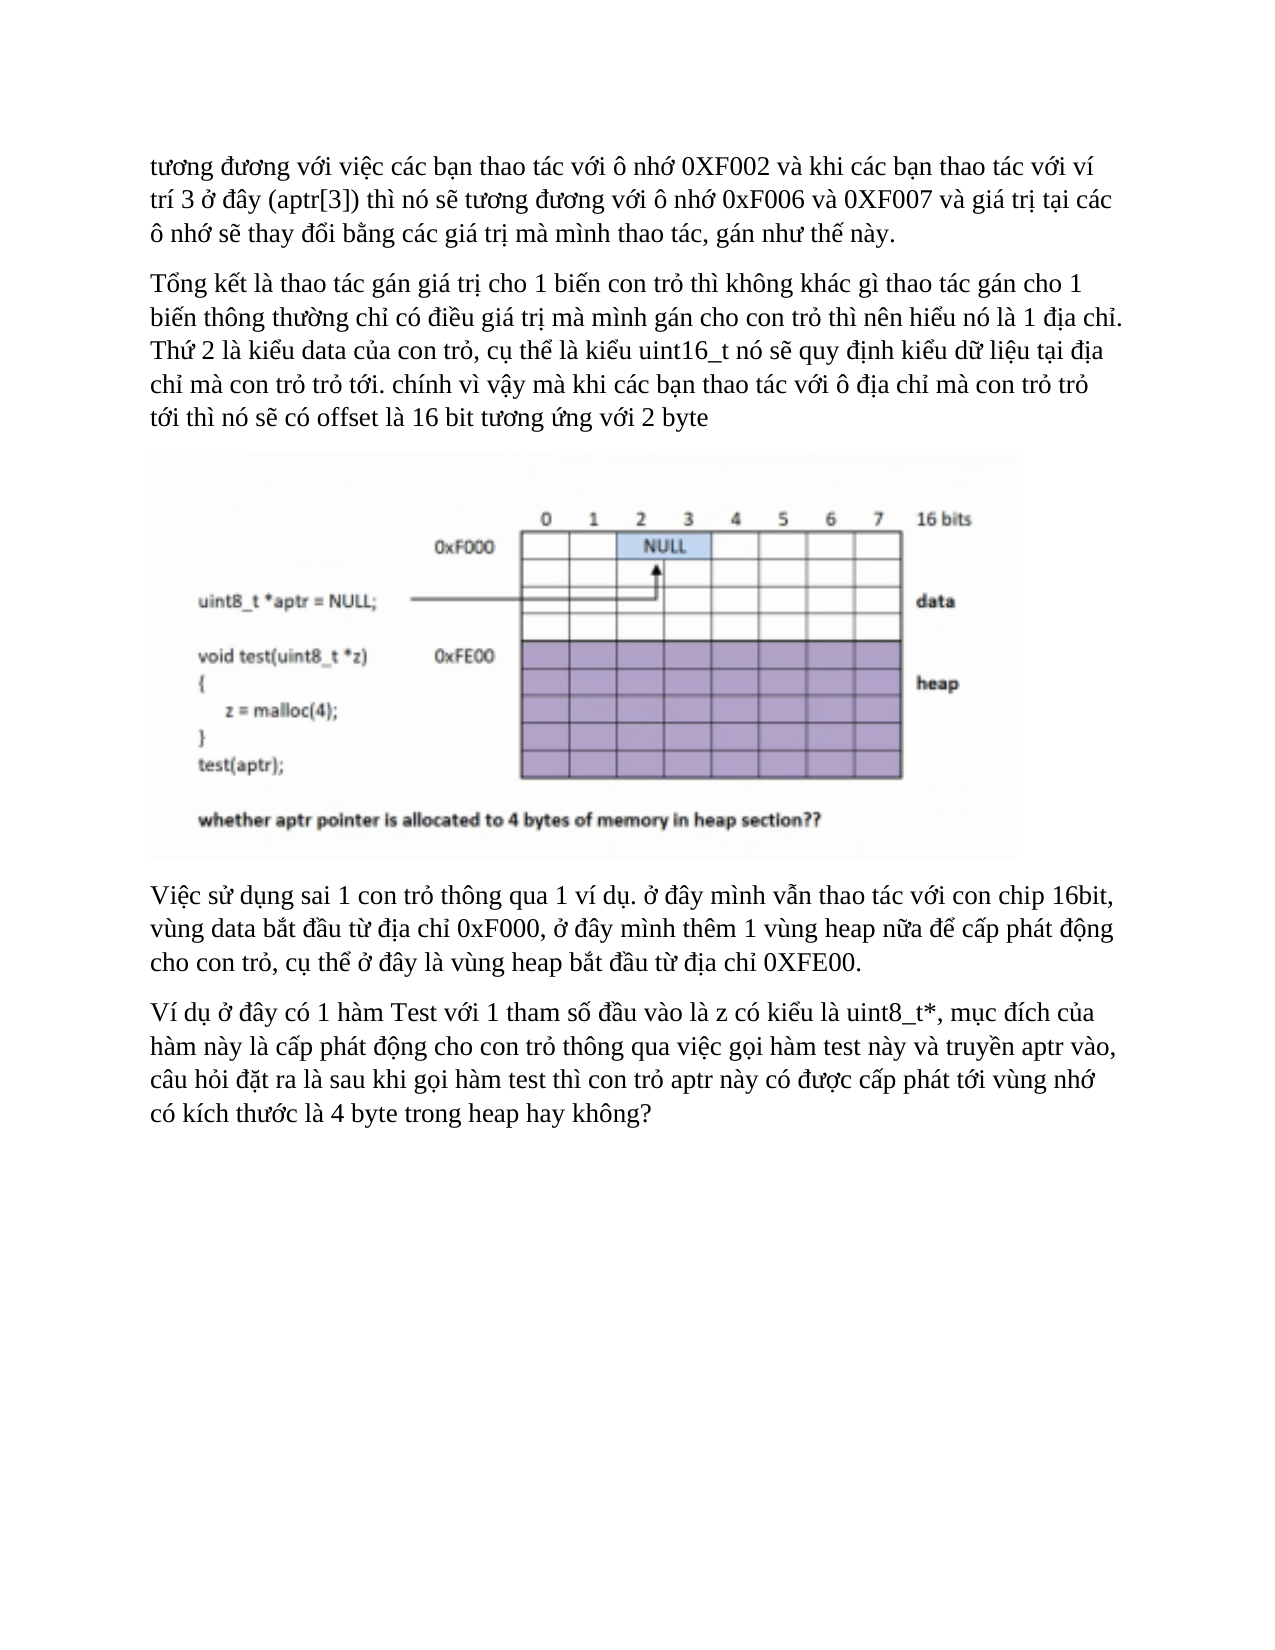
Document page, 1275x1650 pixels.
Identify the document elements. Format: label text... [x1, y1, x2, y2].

text Việc sử dụng sai 1 con trỏ thông qua 1 ví dụ. ở đây mình vẫn thao tác với con chip 16bit, vùng data bắt đầu từ địa chỉ 0xF000, ở đây mình thêm 1 vùng heap nữa để cấp phát động cho con trỏ, cụ thể ở đây là vùng heap bắt đầu từ địa chỉ 0XFE00. [150, 879, 1125, 977]
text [150, 150, 1125, 248]
text Ví dụ ở đây có 1 hàm Test với 1 tham số đầu vào là z có kiểu là uint8_t*, mục đích của hàm này là cấp phát động cho con trỏ thông qua việc gọi hàm test này và truyền aptr vào, câu hỏi đặt ra là sau khi gọi hàm test thì con trỏ aptr này có được cấp phát tới vùng nhớ có kích thước là 4 byte trong heap hay không? [150, 996, 1125, 1128]
text Tổng kết là thao tác gán giá trị cho 1 biến con trỏ thì không khác gì thao tác gán cho 1 biến thông thường chỉ có điều giá trị mà mình gán cho con trỏ thì nên hiểu nó là 1 địa chỉ. Thứ 2 là kiểu data của con trỏ, cụ thể là kiểu uint16_t nó sẽ quy định kiểu dữ liệu tại địa chỉ mà con trỏ trỏ tới. chính vì vậy mà khi các bạn thao tác với ô địa chỉ mà con trỏ trỏ tới thì nó sẽ có offset là 16 bit tương ứng với 2 byte [150, 267, 1125, 433]
picture [150, 451, 1018, 860]
